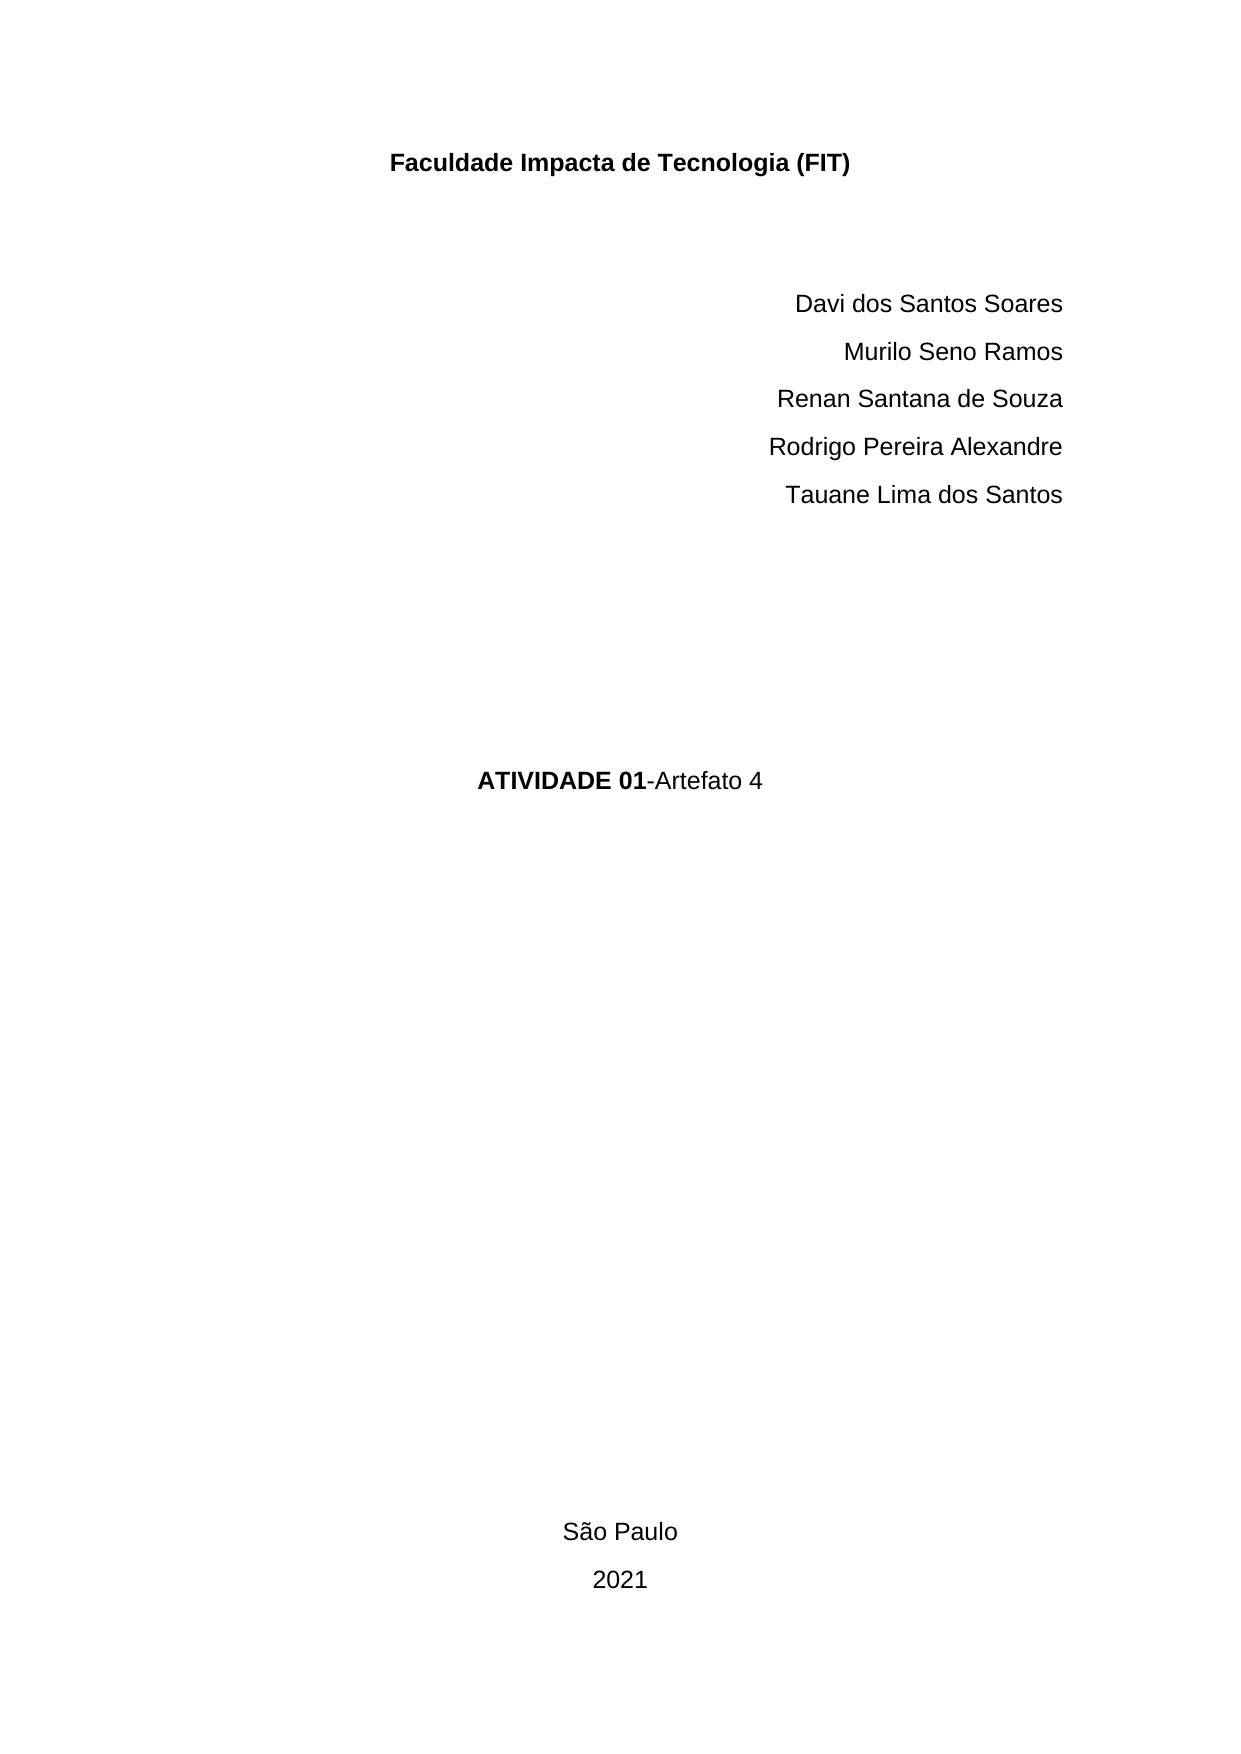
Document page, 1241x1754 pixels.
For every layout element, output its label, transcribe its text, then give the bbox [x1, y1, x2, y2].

text Rodrigo Pereira Alexandre [177, 432, 1063, 461]
text ATIVIDADE 01-Artefato 4 [177, 766, 1063, 795]
text Renan Santana de Souza [177, 384, 1063, 413]
text Tauane Lima dos Santos [177, 480, 1063, 509]
text Davi dos Santos Soares [177, 289, 1063, 318]
text São Paulo [177, 1517, 1063, 1546]
text Faculdade Impacta de Tecnologia (FIT) [177, 148, 1063, 176]
text Murilo Seno Ramos [177, 337, 1063, 366]
text 2021 [177, 1565, 1063, 1593]
